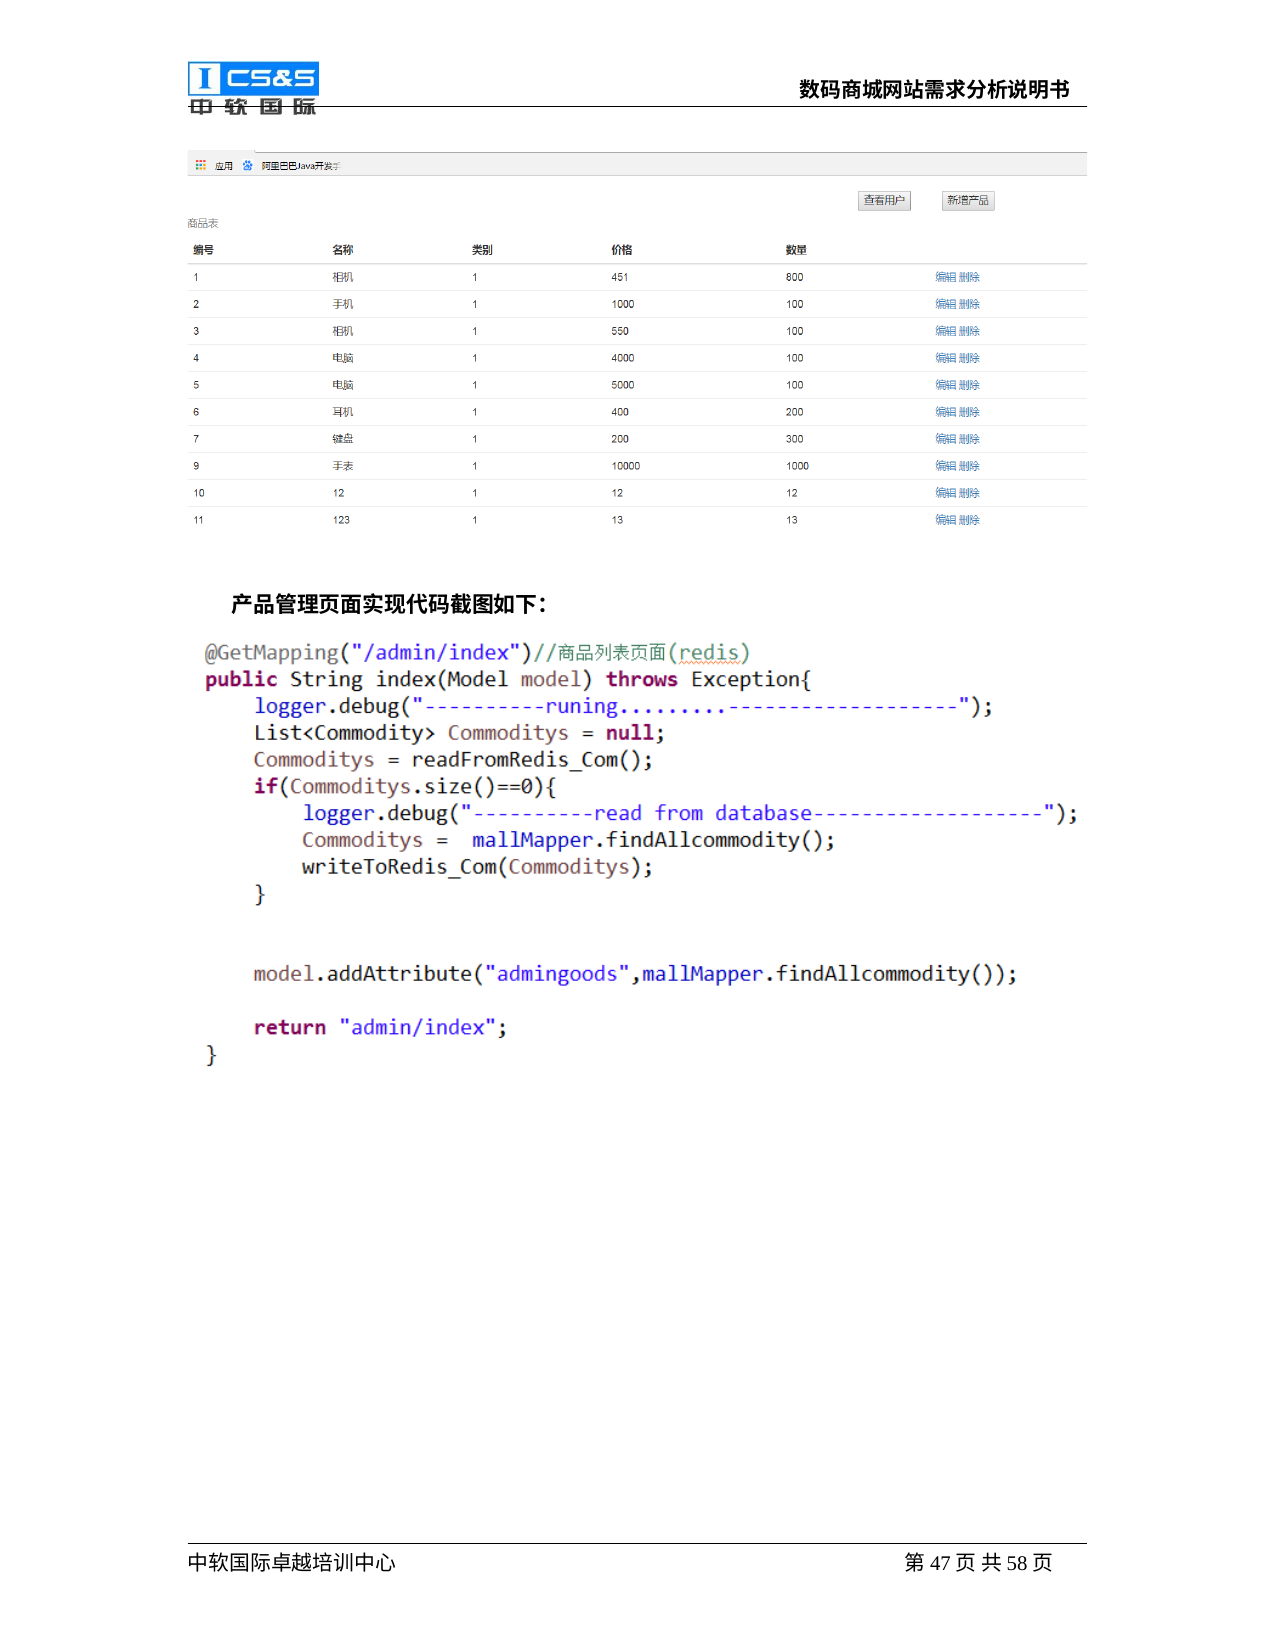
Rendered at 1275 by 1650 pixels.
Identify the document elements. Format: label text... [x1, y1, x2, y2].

picture [187, 634, 1088, 1088]
text 产品管理页面实现代码截图如下： [187, 587, 1087, 619]
picture [187, 150, 1088, 575]
picture [187, 61, 319, 115]
